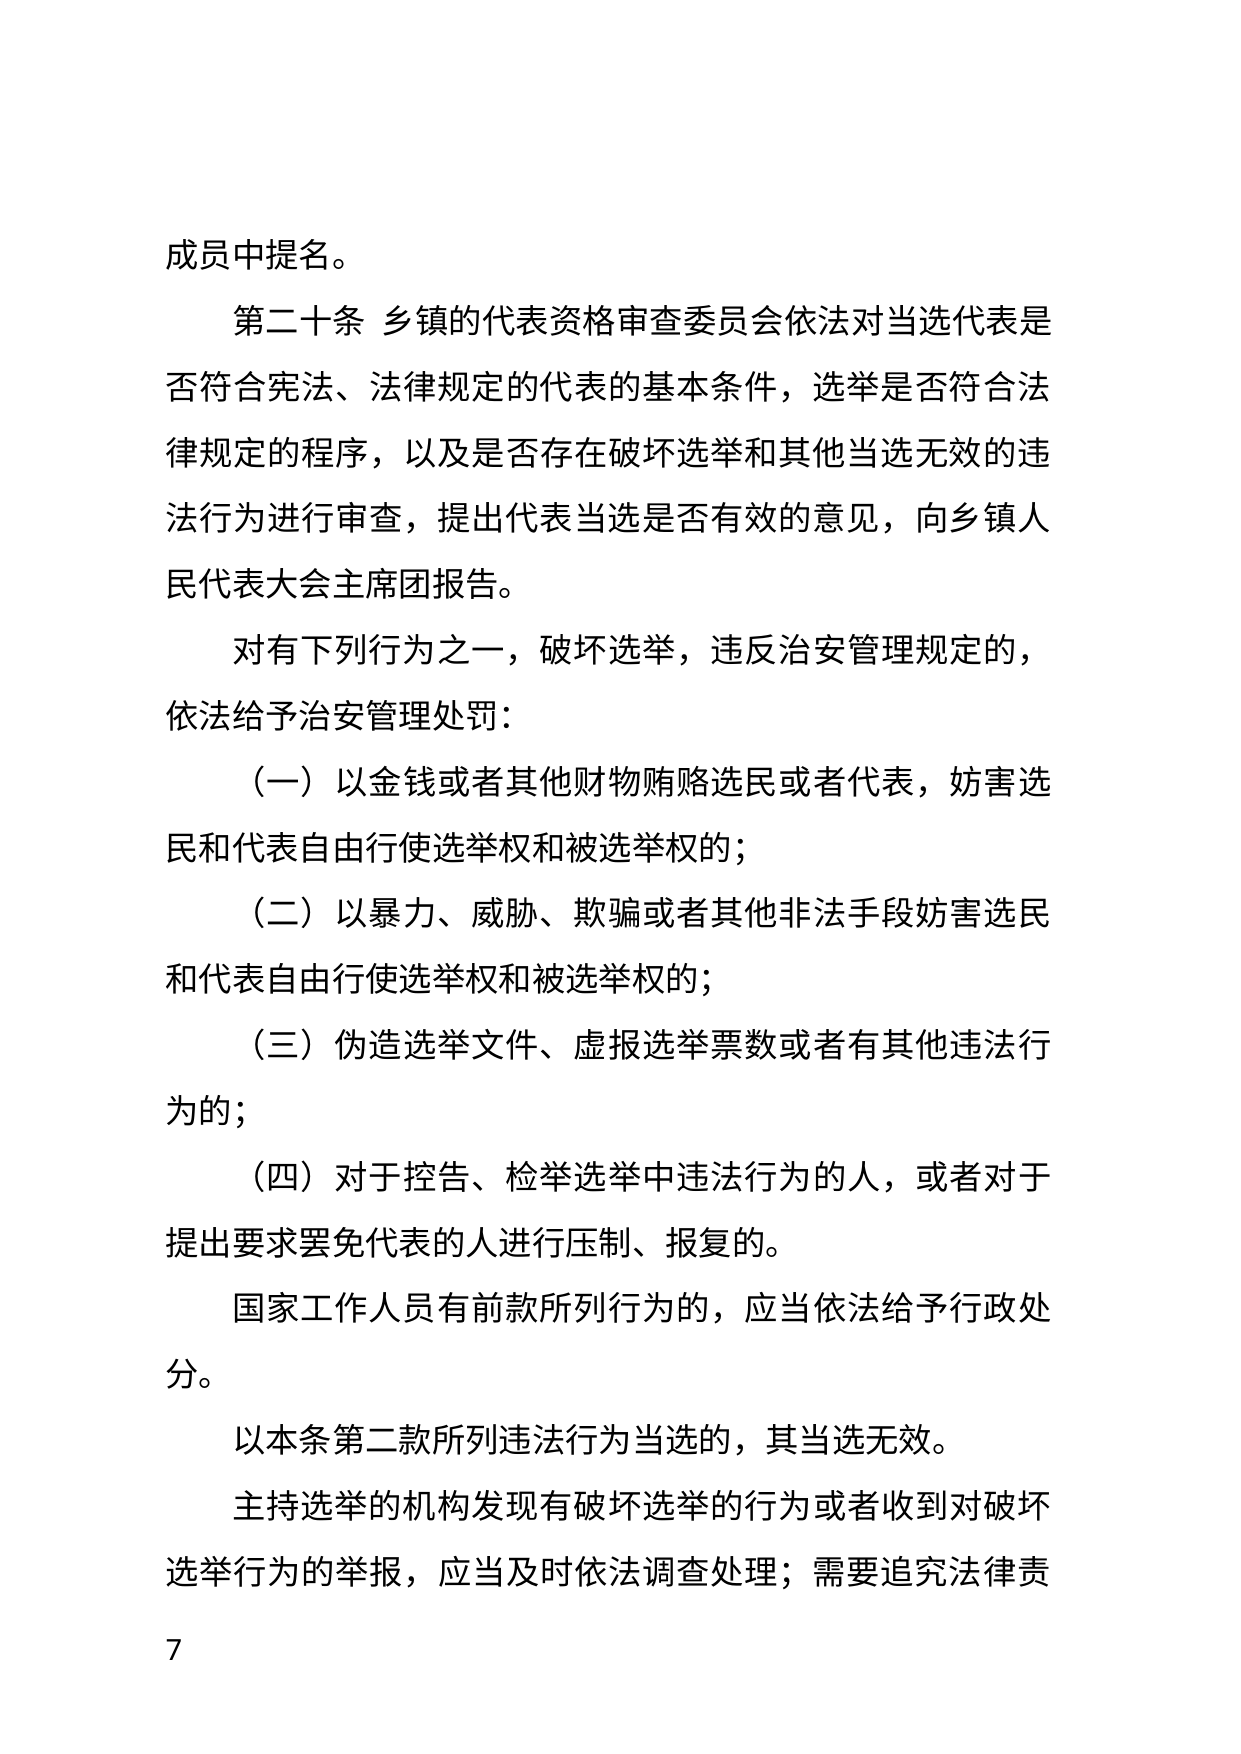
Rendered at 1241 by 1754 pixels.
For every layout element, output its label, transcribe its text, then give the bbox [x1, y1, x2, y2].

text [165, 220, 1052, 286]
text （一）以金钱或者其他财物贿赂选民或者代表，妨害选民和代表自由行使选举权和被选举权的； [165, 747, 1052, 878]
text 对有下列行为之一，破坏选举，违反治安管理规定的，依法给予治安管理处罚： [165, 615, 1052, 747]
text 以本条第二款所列违法行为当选的，其当选无效。 [165, 1405, 1052, 1471]
text （二）以暴力、威胁、欺骗或者其他非法手段妨害选民和代表自由行使选举权和被选举权的； [165, 878, 1052, 1010]
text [165, 1471, 1052, 1602]
text 第二十条 乡镇的代表资格审查委员会依法对当选代表是否符合宪法、法律规定的代表的基本条件，选举是否符合法律规定的程序，以及是否存在破坏选举和其他当选无效的违法行为进行审查，提出代表当选是否有效的意见，向乡镇人民代表大会主席团报告。 [165, 286, 1052, 615]
text （四）对于控告、检举选举中违法行为的人，或者对于提出要求罢免代表的人进行压制、报复的。 [165, 1142, 1052, 1273]
text （三）伪造选举文件、虚报选举票数或者有其他违法行为的； [165, 1010, 1052, 1142]
text 国家工作人员有前款所列行为的，应当依法给予行政处分。 [165, 1273, 1052, 1405]
